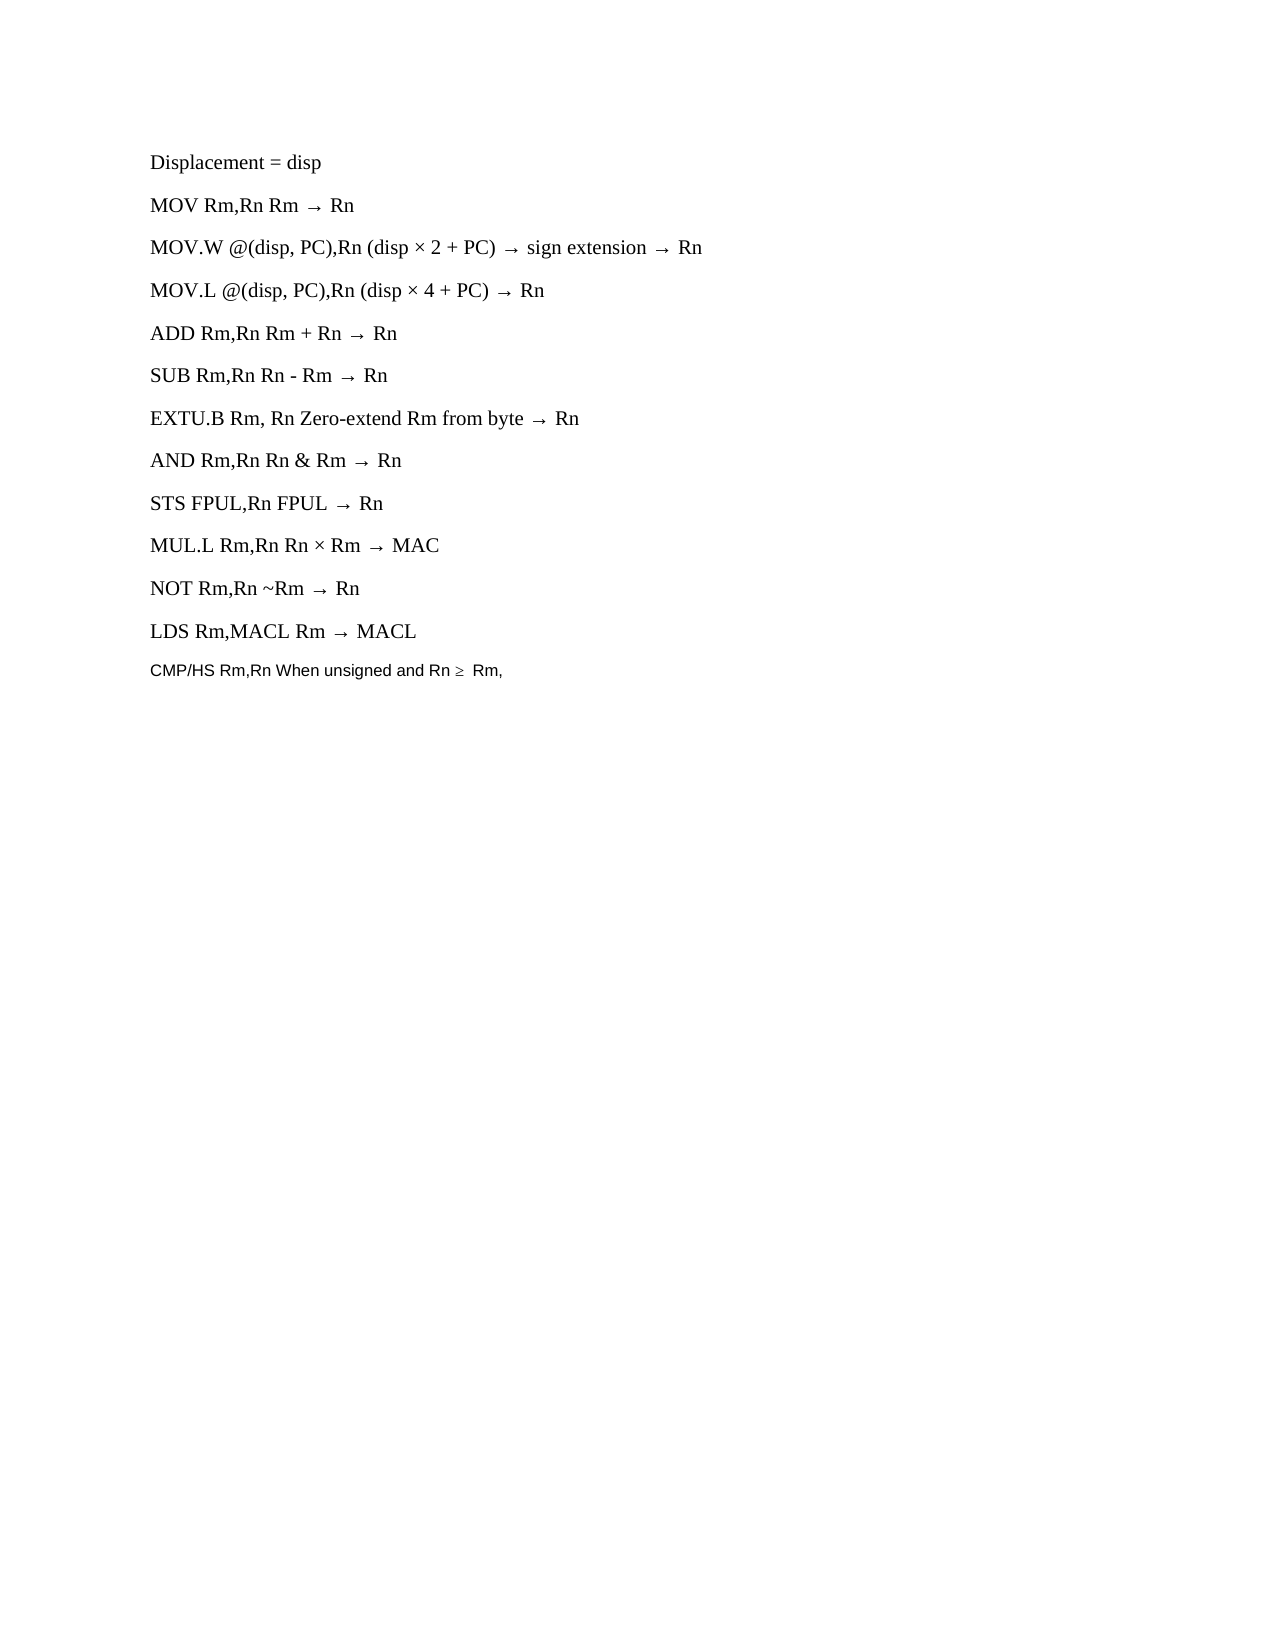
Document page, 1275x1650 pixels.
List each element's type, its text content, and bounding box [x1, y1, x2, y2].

text CMP/HS Rm,Rn When unsigned and Rn ≥Rm, [150, 661, 1125, 681]
text MUL.L Rm,Rn Rn × Rm → MAC [150, 533, 1125, 557]
text MOV Rm,Rn Rm → Rn [150, 193, 1125, 217]
text STS FPUL,Rn FPUL → Rn [150, 491, 1125, 515]
text EXTU.B Rm, Rn Zero-extend Rm from byte → Rn [150, 406, 1125, 430]
text NOT Rm,Rn ~Rm → Rn [150, 576, 1125, 600]
text Displacement = disp [150, 150, 1125, 174]
text ADD Rm,Rn Rm + Rn → Rn [150, 320, 1125, 344]
text MOV.L @(disp, PC),Rn (disp × 4 + PC) → Rn [150, 278, 1125, 302]
text AND Rm,Rn Rn & Rm → Rn [150, 448, 1125, 472]
text SUB Rm,Rn Rn - Rm → Rn [150, 363, 1125, 387]
text MOV.W @(disp, PC),Rn (disp × 2 + PC) → sign extension → Rn [150, 235, 1125, 259]
text LDS Rm,MACL Rm → MACL [150, 619, 1125, 643]
